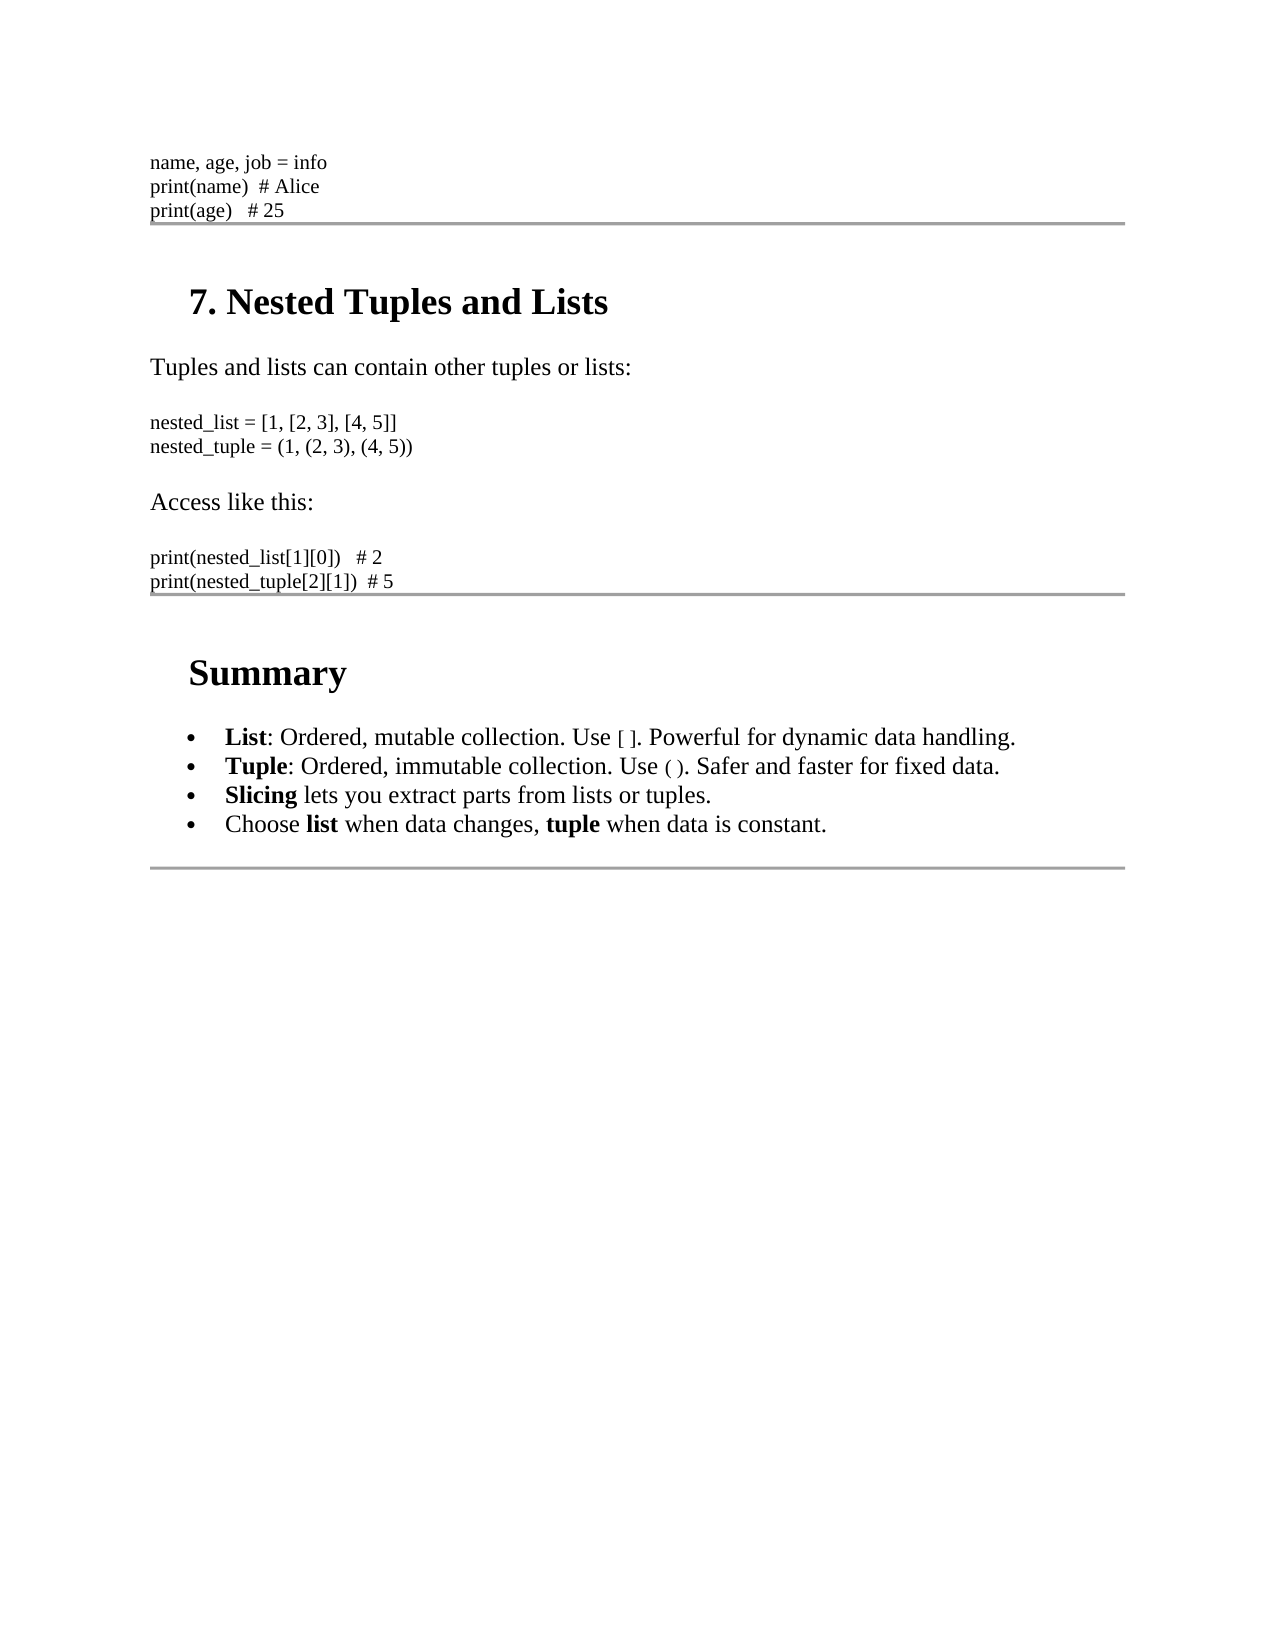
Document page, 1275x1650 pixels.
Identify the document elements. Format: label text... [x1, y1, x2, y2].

list Choose list when data changes, tuple when data is constant. [187, 809, 1125, 837]
text 🔷 7. Nested Tuples and Lists [150, 279, 1125, 322]
text Access like this: [150, 487, 1125, 516]
text nested_tuple = (1, (2, 3), (4, 5)) [150, 434, 1125, 458]
text ✅ Summary [150, 650, 1125, 693]
list List: Ordered, mutable collection. Use [ ]. Powerful for dynamic data handling. [187, 722, 1125, 751]
list Tuple: Ordered, immutable collection. Use ( ). Safer and faster for fixed data. [187, 751, 1125, 780]
text name, age, job = info [150, 150, 1125, 174]
text print(name) # Alice [150, 174, 1125, 198]
list Slicing lets you extract parts from lists or tuples. [187, 780, 1125, 809]
text Tuples and lists can contain other tuples or lists: [150, 352, 1125, 380]
text print(age) # 25 [150, 198, 1125, 222]
text print(nested_list[1][0]) # 2 [150, 545, 1125, 569]
text nested_list = [1, [2, 3], [4, 5]] [150, 409, 1125, 434]
text print(nested_tuple[2][1]) # 5 [150, 569, 1125, 592]
